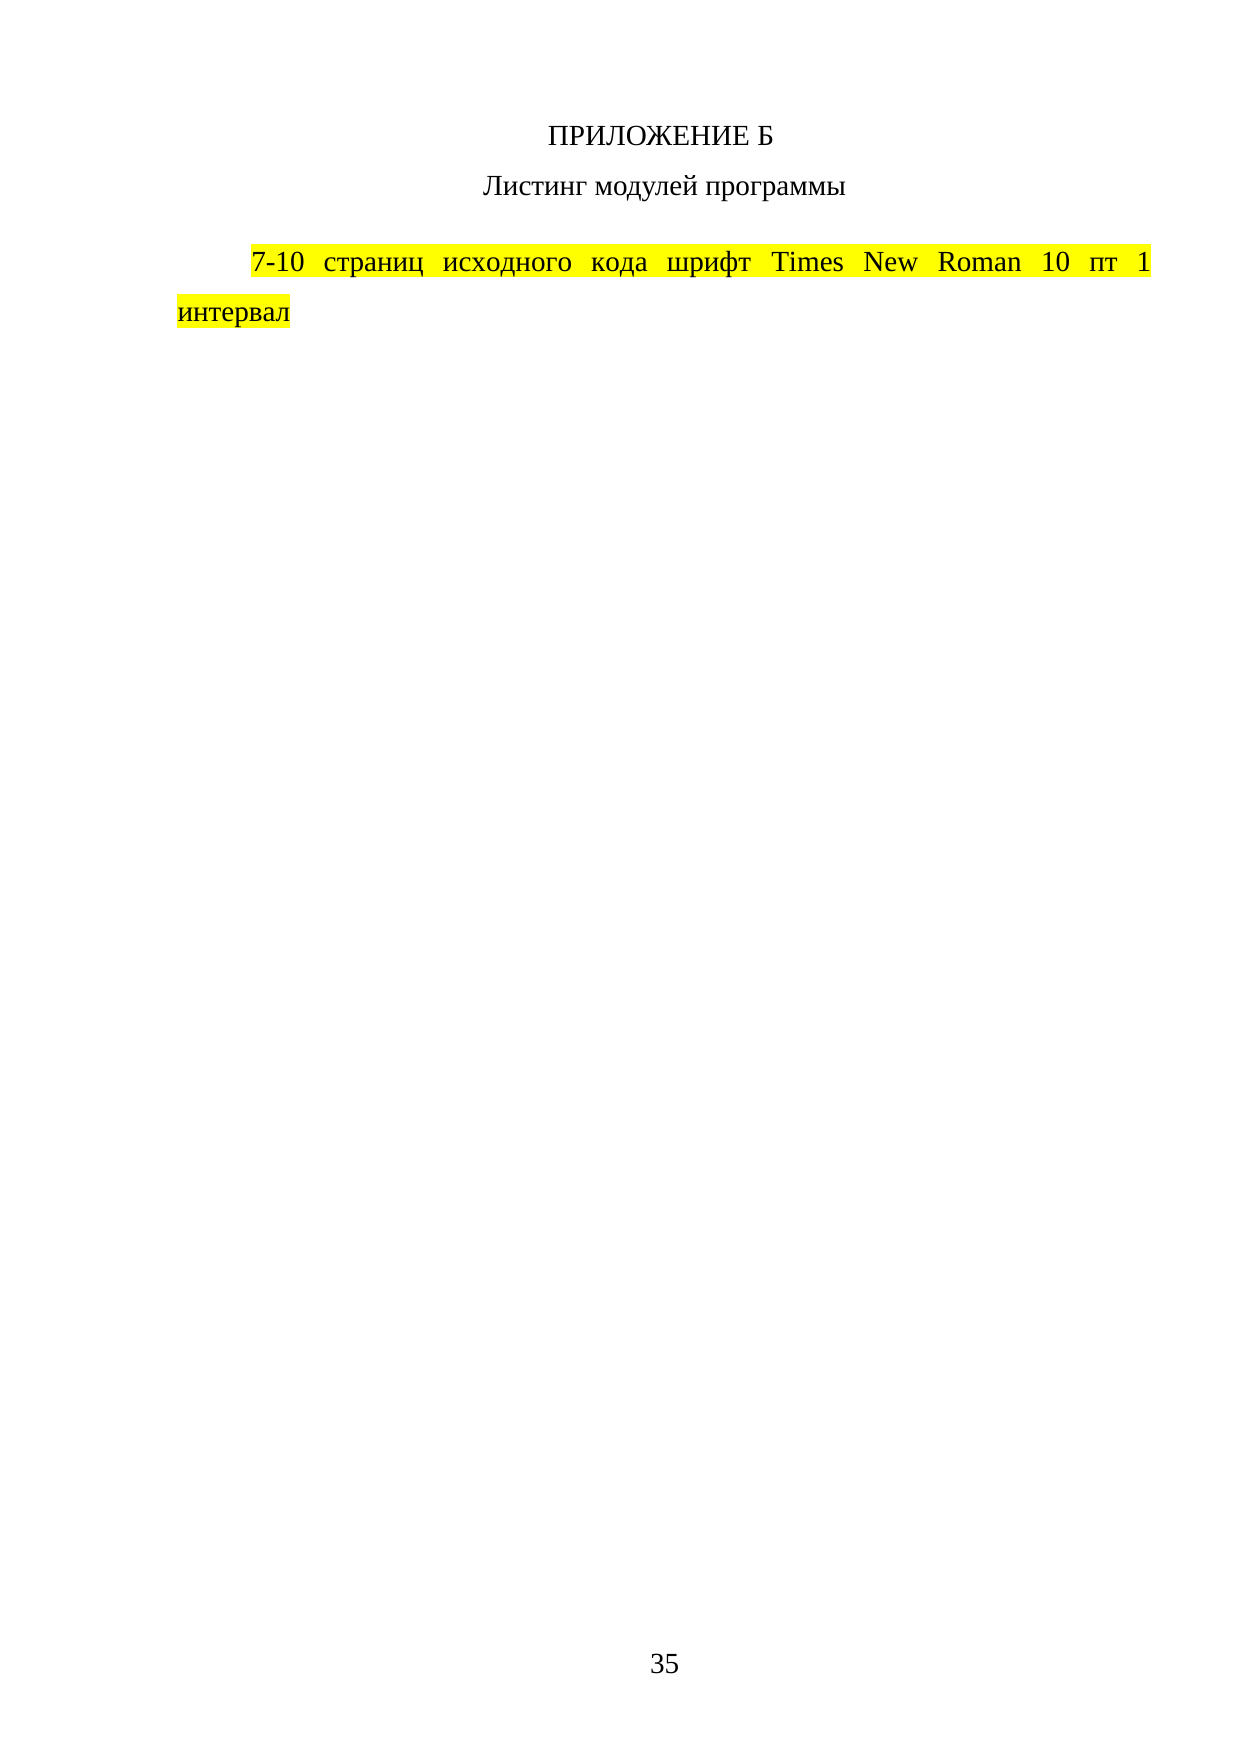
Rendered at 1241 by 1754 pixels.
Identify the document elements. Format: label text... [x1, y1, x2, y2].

text ПРИЛОЖЕНИЕ Б Листинг модулей программы [177, 118, 1152, 202]
text 7-10 страниц исходного кода шрифт Times New Roman 10 пт 1 интервал [177, 244, 1152, 328]
